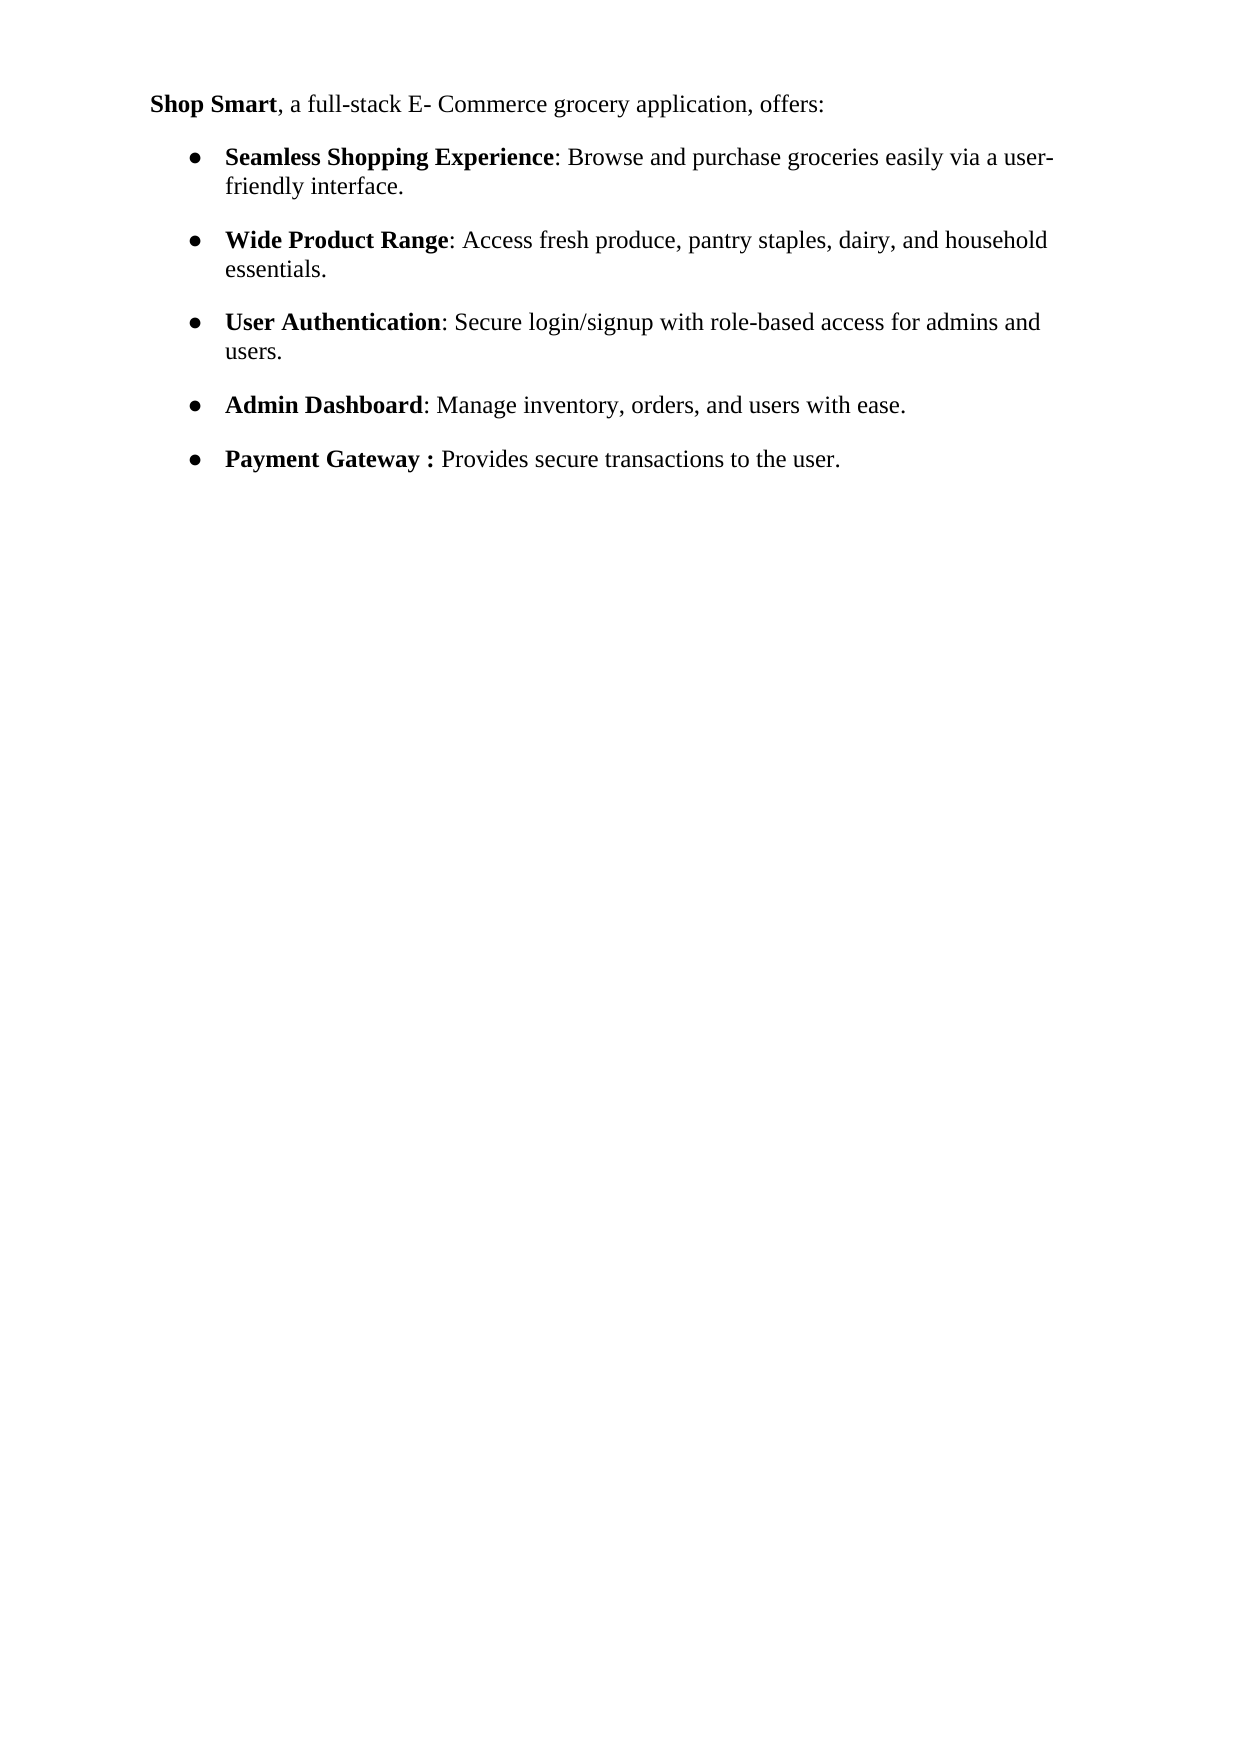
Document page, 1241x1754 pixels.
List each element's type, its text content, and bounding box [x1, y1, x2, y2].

list Wide Product Range: Access fresh produce, pantry staples, dairy, and household essentials. [187, 225, 1090, 282]
list Seamless Shopping Experience: Browse and purchase groceries easily via a user-friendly interface. [187, 142, 1090, 200]
list Admin Dashboard: Manage inventory, orders, and users with ease. [187, 390, 1090, 419]
list User Authentication: Secure login/signup with role-based access for admins and users. [187, 307, 1090, 365]
list Payment Gateway : Provides secure transactions to the user. [187, 444, 1090, 472]
text Shop Smart, a full-stack E- Commerce grocery application, offers: [150, 89, 1090, 117]
